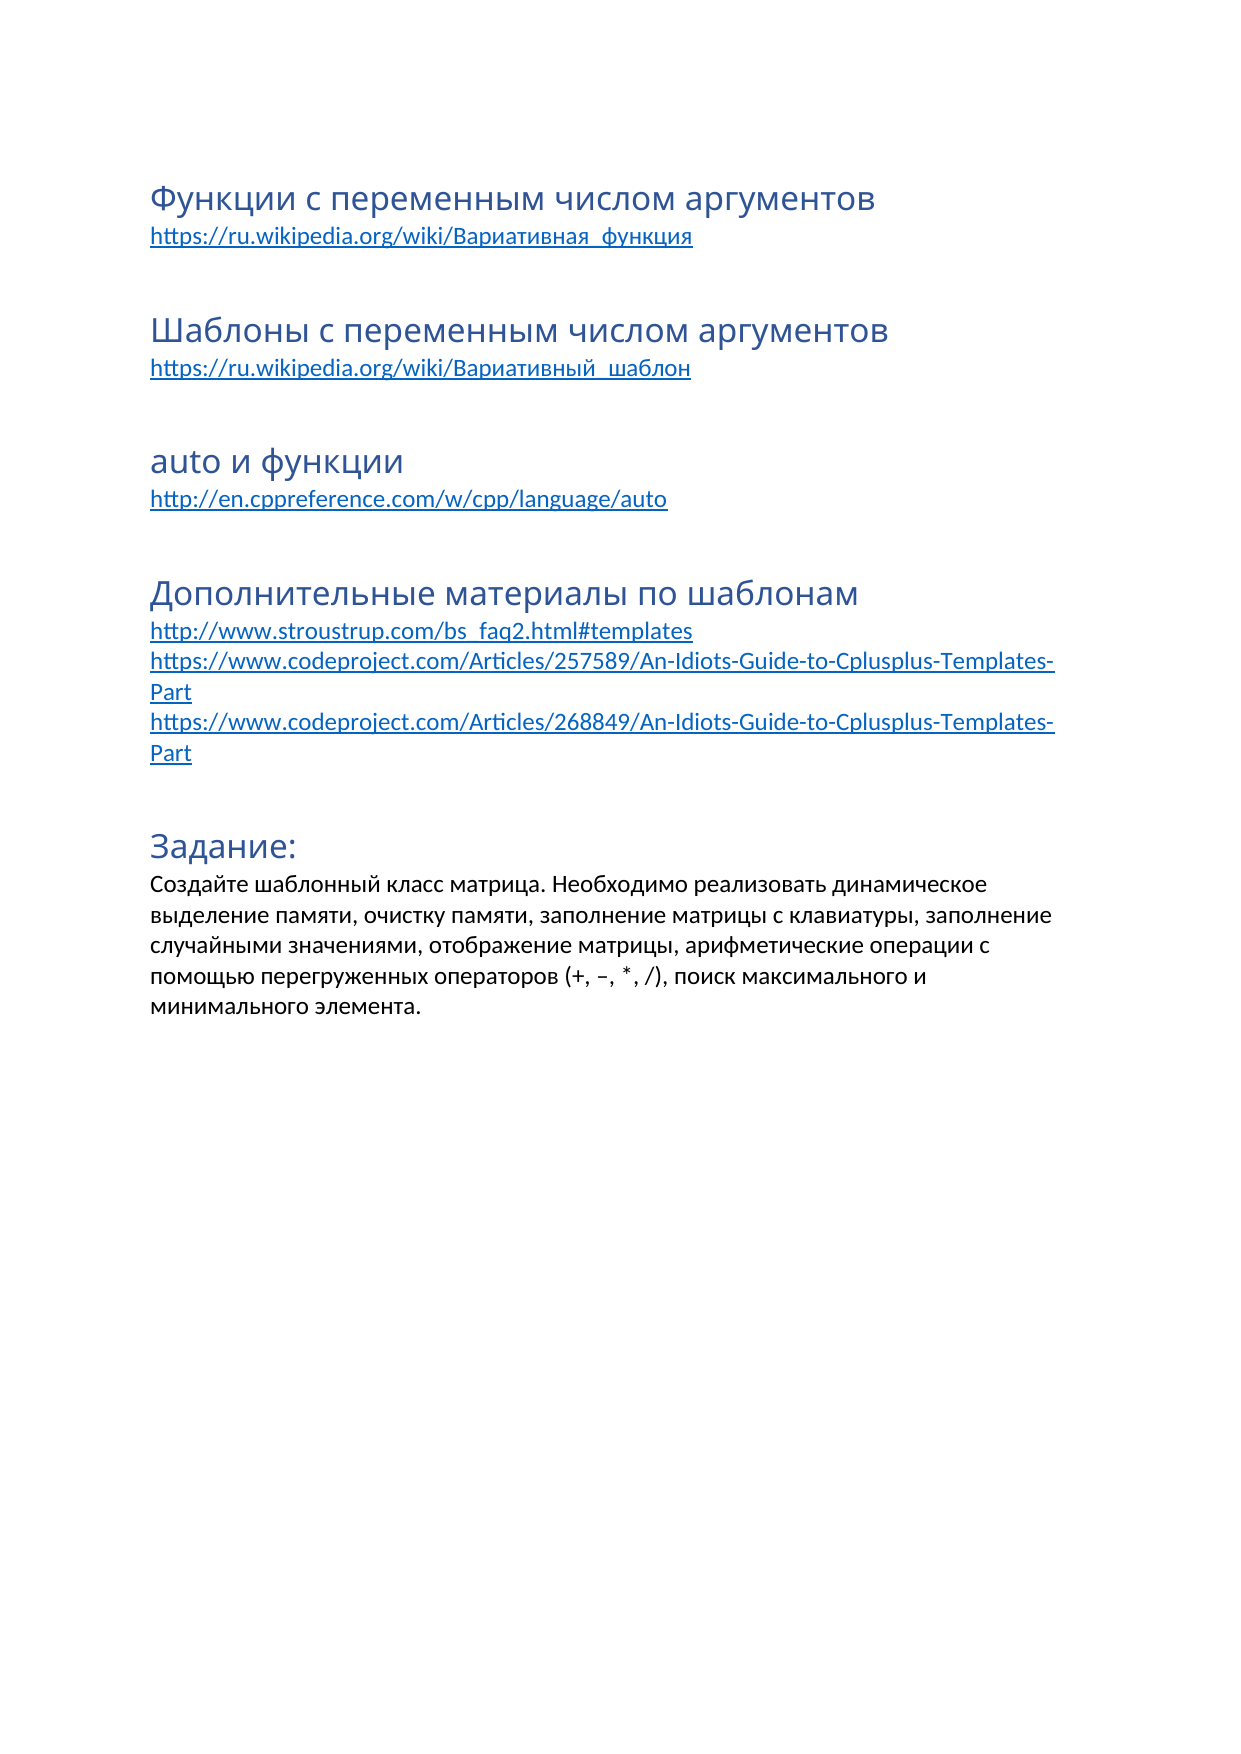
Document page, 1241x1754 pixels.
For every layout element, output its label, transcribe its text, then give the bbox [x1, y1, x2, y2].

text https://ru.wikipedia.org/wiki/Вариативный_шаблон [150, 352, 1090, 382]
subtitle Дополнительные материалы по шаблонам [150, 569, 1090, 615]
text http://en.cppreference.com/w/cpp/language/auto [150, 483, 1090, 514]
text Создайте шаблонный класс матрица. Необходимо реализовать динамическое выделение памяти, очистку памяти, заполнение матрицы с клавиатуры, заполнение случайными значениями, отображение матрицы, арифметические операции с помощью перегруженных операторов (+, –, *, /), поиск максимального и минимального элемента. [150, 868, 1090, 1021]
text https://www.codeproject.com/Articles/257589/An-Idiots-Guide-to-Cplusplus-Templates-Part [150, 645, 1090, 706]
subtitle Шаблоны с переменным числом аргументов [150, 306, 1090, 352]
subtitle Функции с переменным числом аргументов [150, 175, 1090, 220]
subtitle auto и функции [150, 438, 1090, 483]
subtitle Задание: [150, 823, 1090, 868]
text https://www.codeproject.com/Articles/268849/An-Idiots-Guide-to-Cplusplus-Templates-Part [150, 706, 1090, 767]
text https://ru.wikipedia.org/wiki/Вариативная_функция [150, 220, 1090, 251]
text http://www.stroustrup.com/bs_faq2.html#templates [150, 615, 1090, 645]
